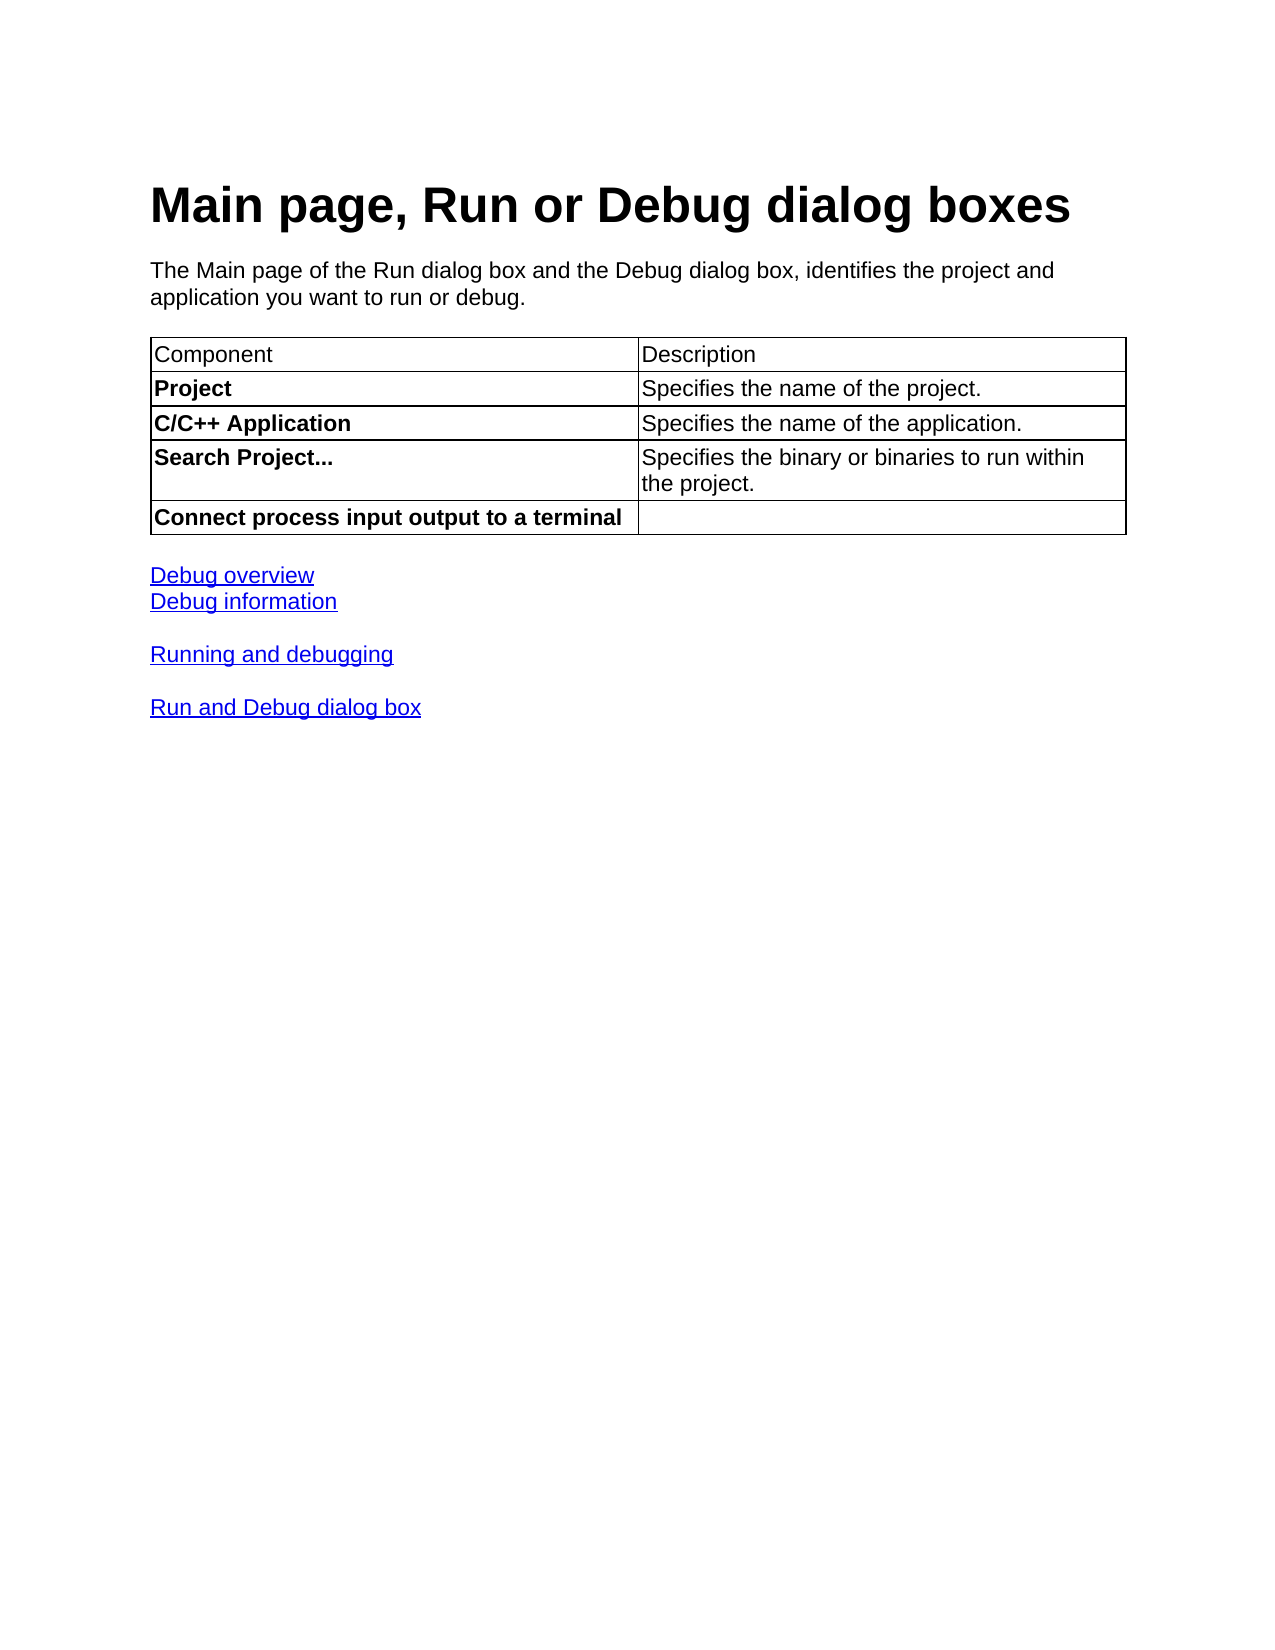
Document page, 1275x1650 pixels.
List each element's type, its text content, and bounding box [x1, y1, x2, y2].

table_header Description [639, 338, 1125, 371]
text Running and debugging [150, 641, 1125, 667]
table_cell Project [152, 372, 638, 405]
table_cell Specifies the name of the project. [639, 372, 1125, 405]
table_cell Specifies the name of the application. [639, 407, 1125, 439]
text Debug overview [150, 562, 1125, 588]
table_header Component [152, 338, 638, 371]
text The Main page of the Run dialog box and the Debug dialog box, identifies the project and application you want to run or debug. [150, 257, 1125, 310]
table_cell Search Project... [152, 441, 638, 499]
table_cell Connect process input output to a terminal [152, 501, 638, 534]
table_cell [639, 501, 1125, 534]
subtitle Main page, Run or Debug dialog boxes [150, 175, 1125, 232]
table_cell C/C++ Application [152, 407, 638, 439]
text Run and Debug dialog box [150, 693, 1125, 720]
text Debug information [150, 588, 1125, 614]
table_cell Specifies the binary or binaries to run within the project. [639, 441, 1125, 499]
